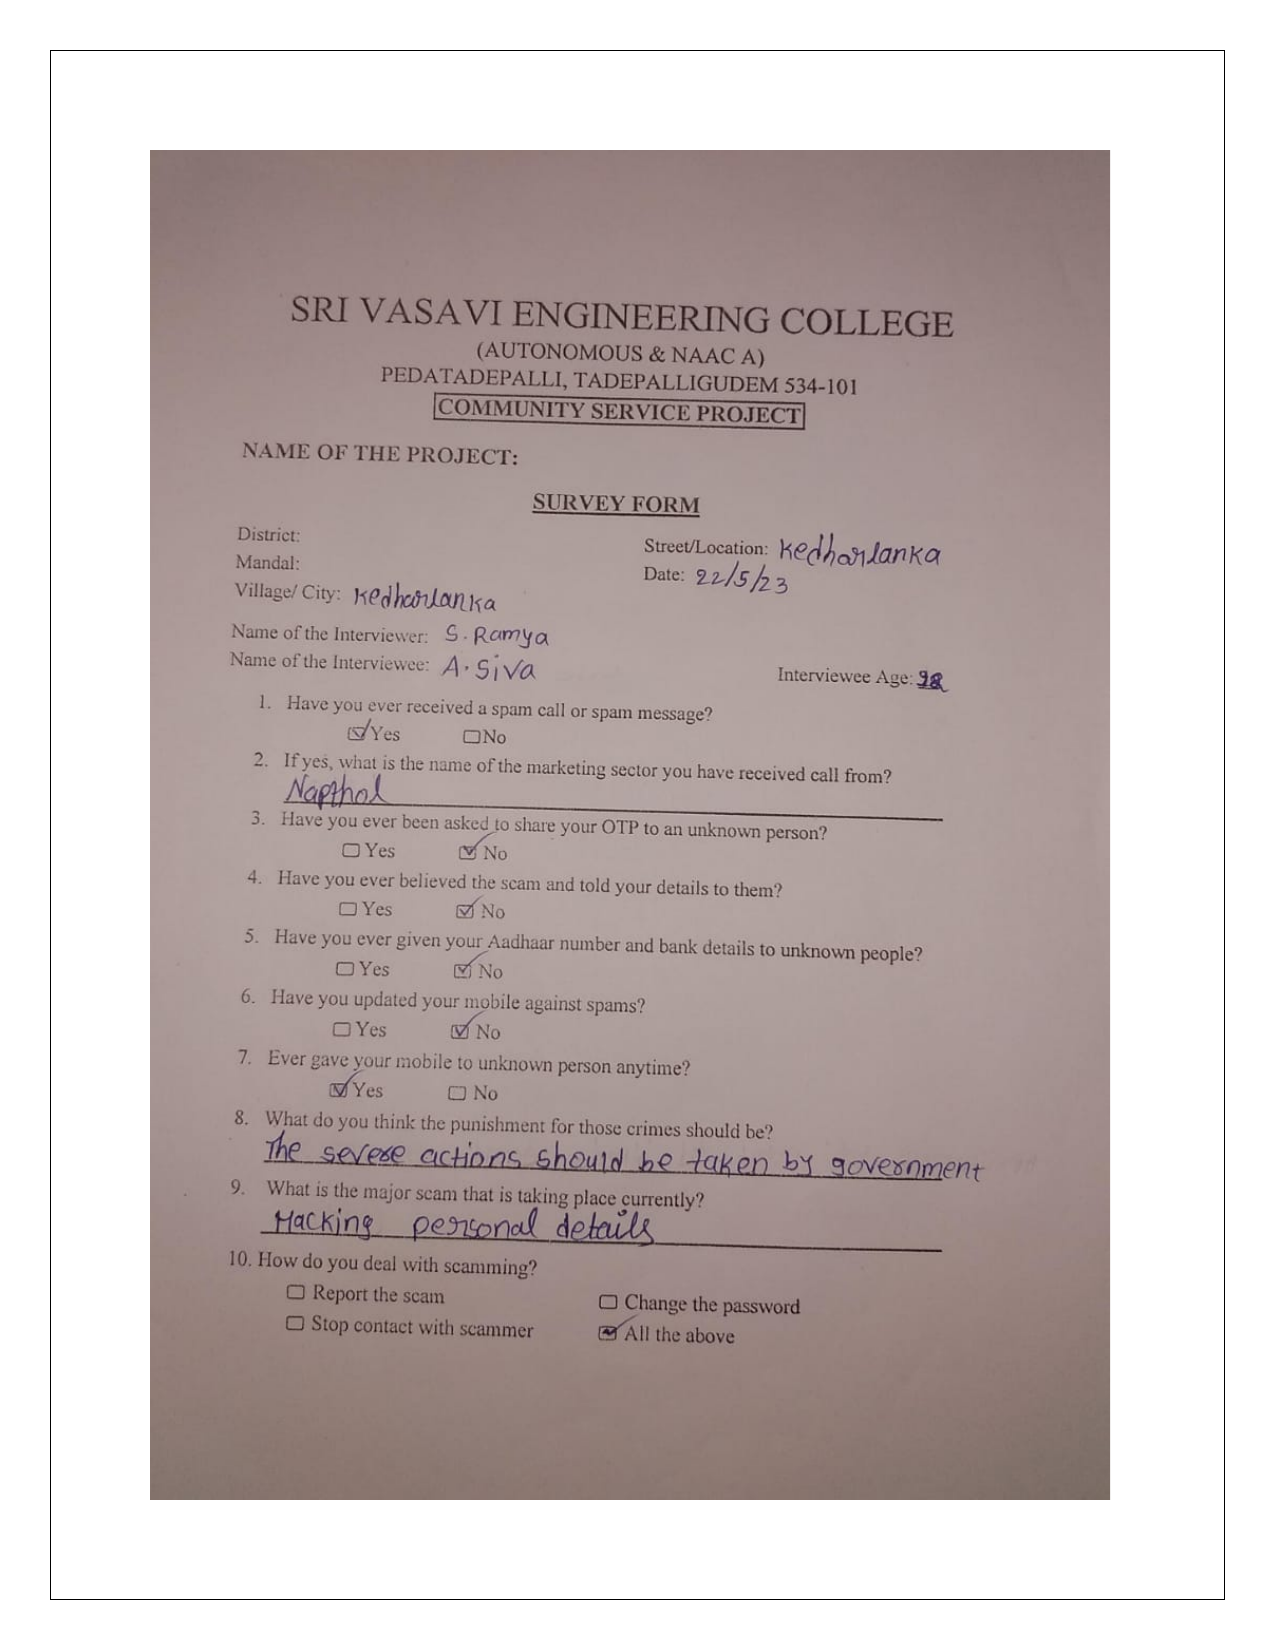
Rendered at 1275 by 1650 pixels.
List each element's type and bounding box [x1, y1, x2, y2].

picture [150, 150, 1111, 1500]
